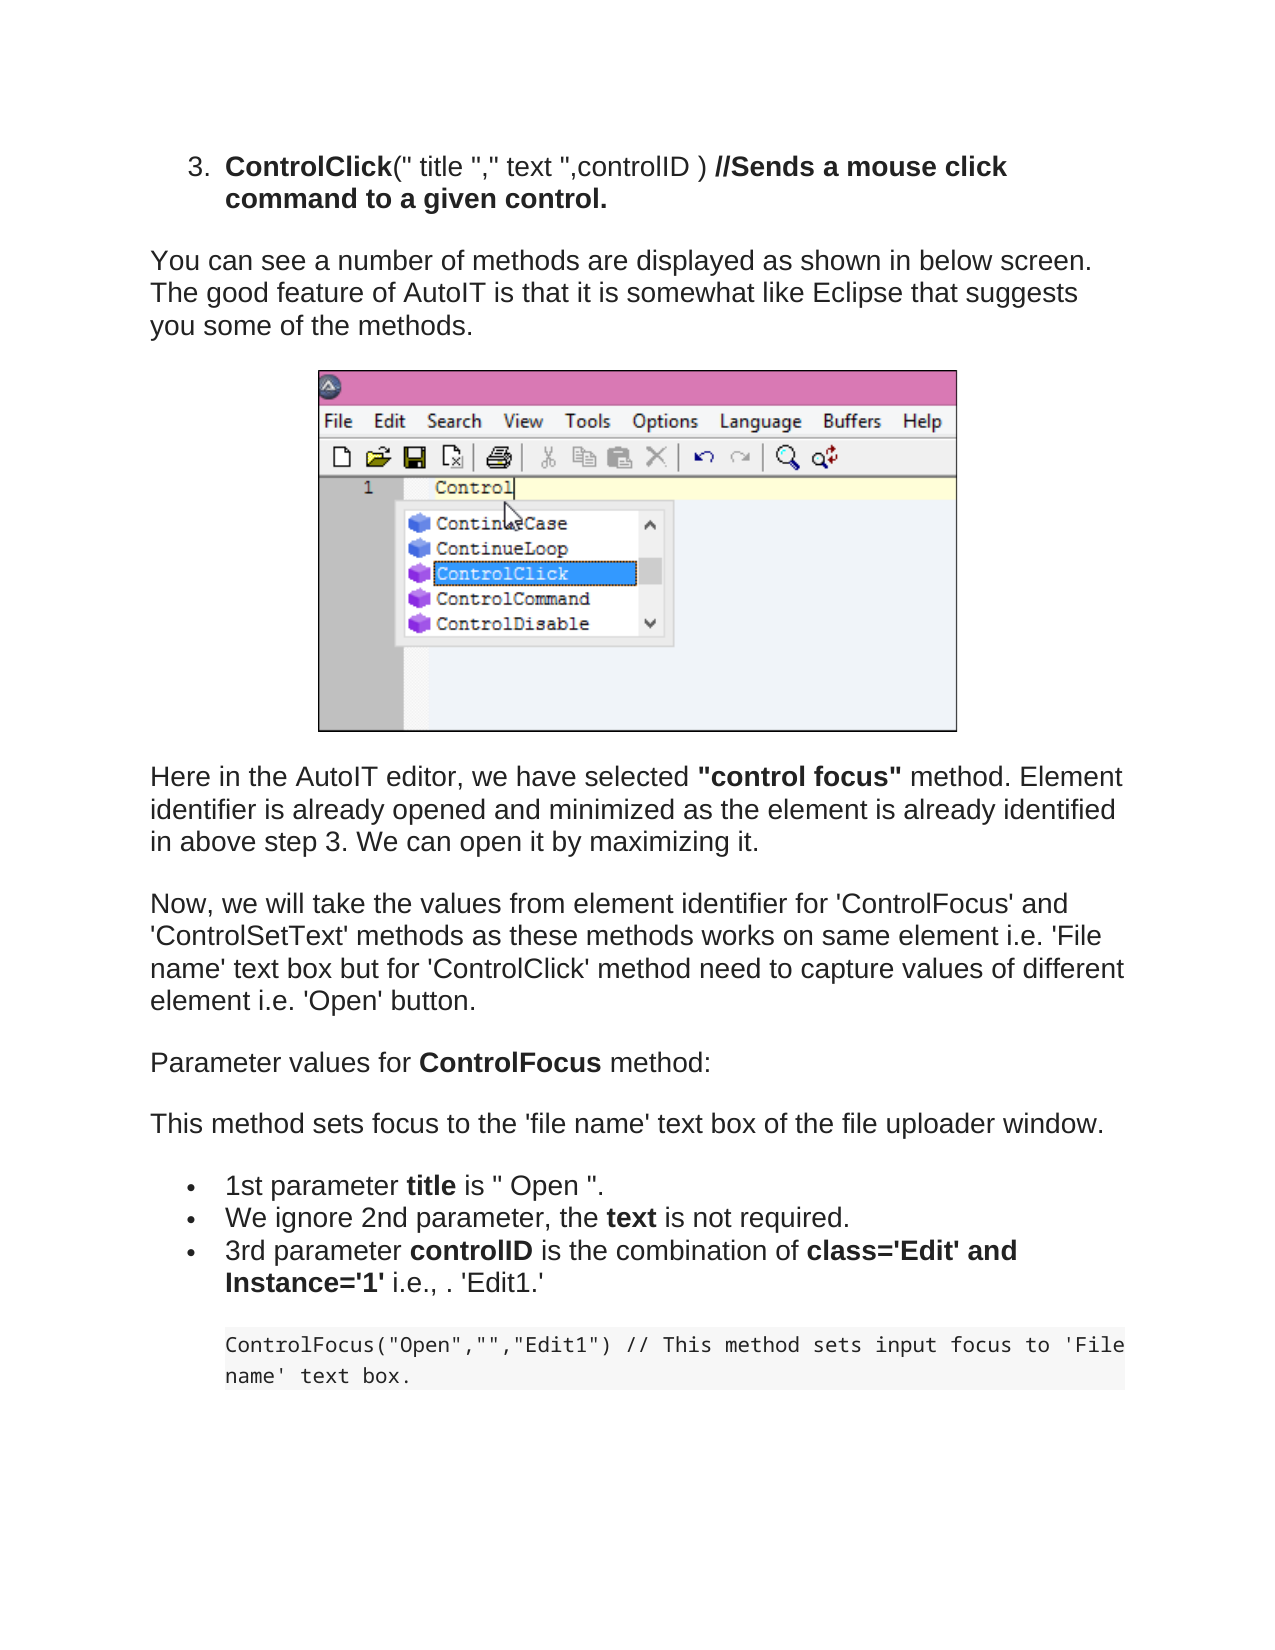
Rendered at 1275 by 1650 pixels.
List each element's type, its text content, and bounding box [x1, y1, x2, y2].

list 1st parameter title is " Open ". [187, 1169, 1125, 1201]
text Parameter values for ControlFocus method: [150, 1046, 1125, 1078]
list ControlClick(" title "," text ",controlID ) //Sends a mouse click command to a given control. [187, 150, 1125, 215]
text ControlFocus("Open","","Edit1") // This method sets input focus to 'File name' text box. [225, 1327, 1125, 1390]
text This method sets focus to the 'file name' text box of the file uploader window. [150, 1107, 1125, 1139]
list We ignore 2nd parameter, the text is not required. [187, 1201, 1125, 1233]
text Now, we will take the values from element identifier for 'ControlFocus' and 'ControlSetText' methods as these methods works on same element i.e. 'File name' text box but for 'ControlClick' method need to capture values of different element i.e. 'Open' button. [150, 887, 1125, 1016]
list 3rd parameter controlID is the combination of class='Edit' and Instance='1' i.e., . 'Edit1.' [187, 1233, 1125, 1298]
text Here in the AutoIT editor, we have selected "control focus" method. Element identifier is already opened and minimized as the element is already identified in above step 3. We can open it by maximizing it. [150, 760, 1125, 858]
text You can see a number of methods are displayed as shown in below screen. The good feature of AutoIT is that it is somewhat like Eclipse that suggests you some of the methods. [150, 244, 1125, 341]
picture [318, 370, 958, 732]
